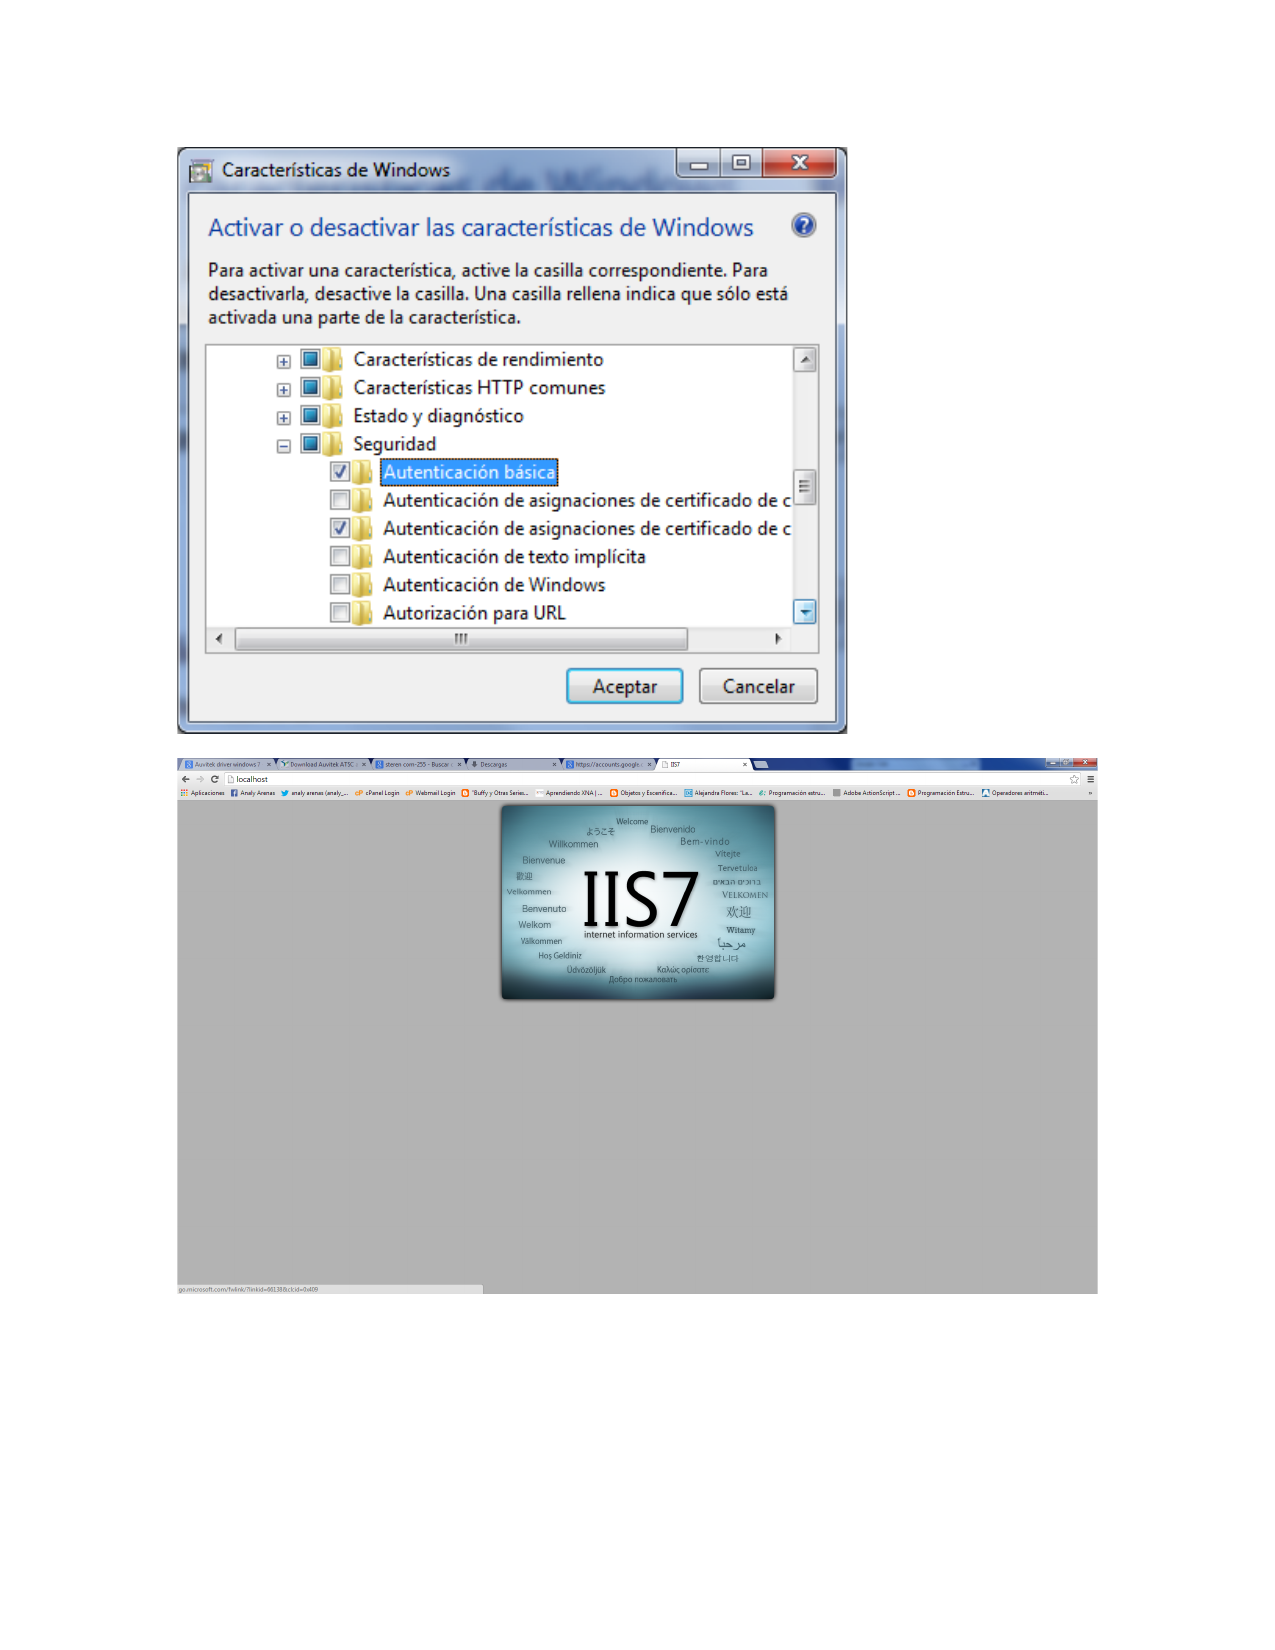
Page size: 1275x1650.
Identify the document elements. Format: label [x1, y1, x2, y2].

picture [177, 758, 1098, 1294]
picture [177, 147, 848, 734]
